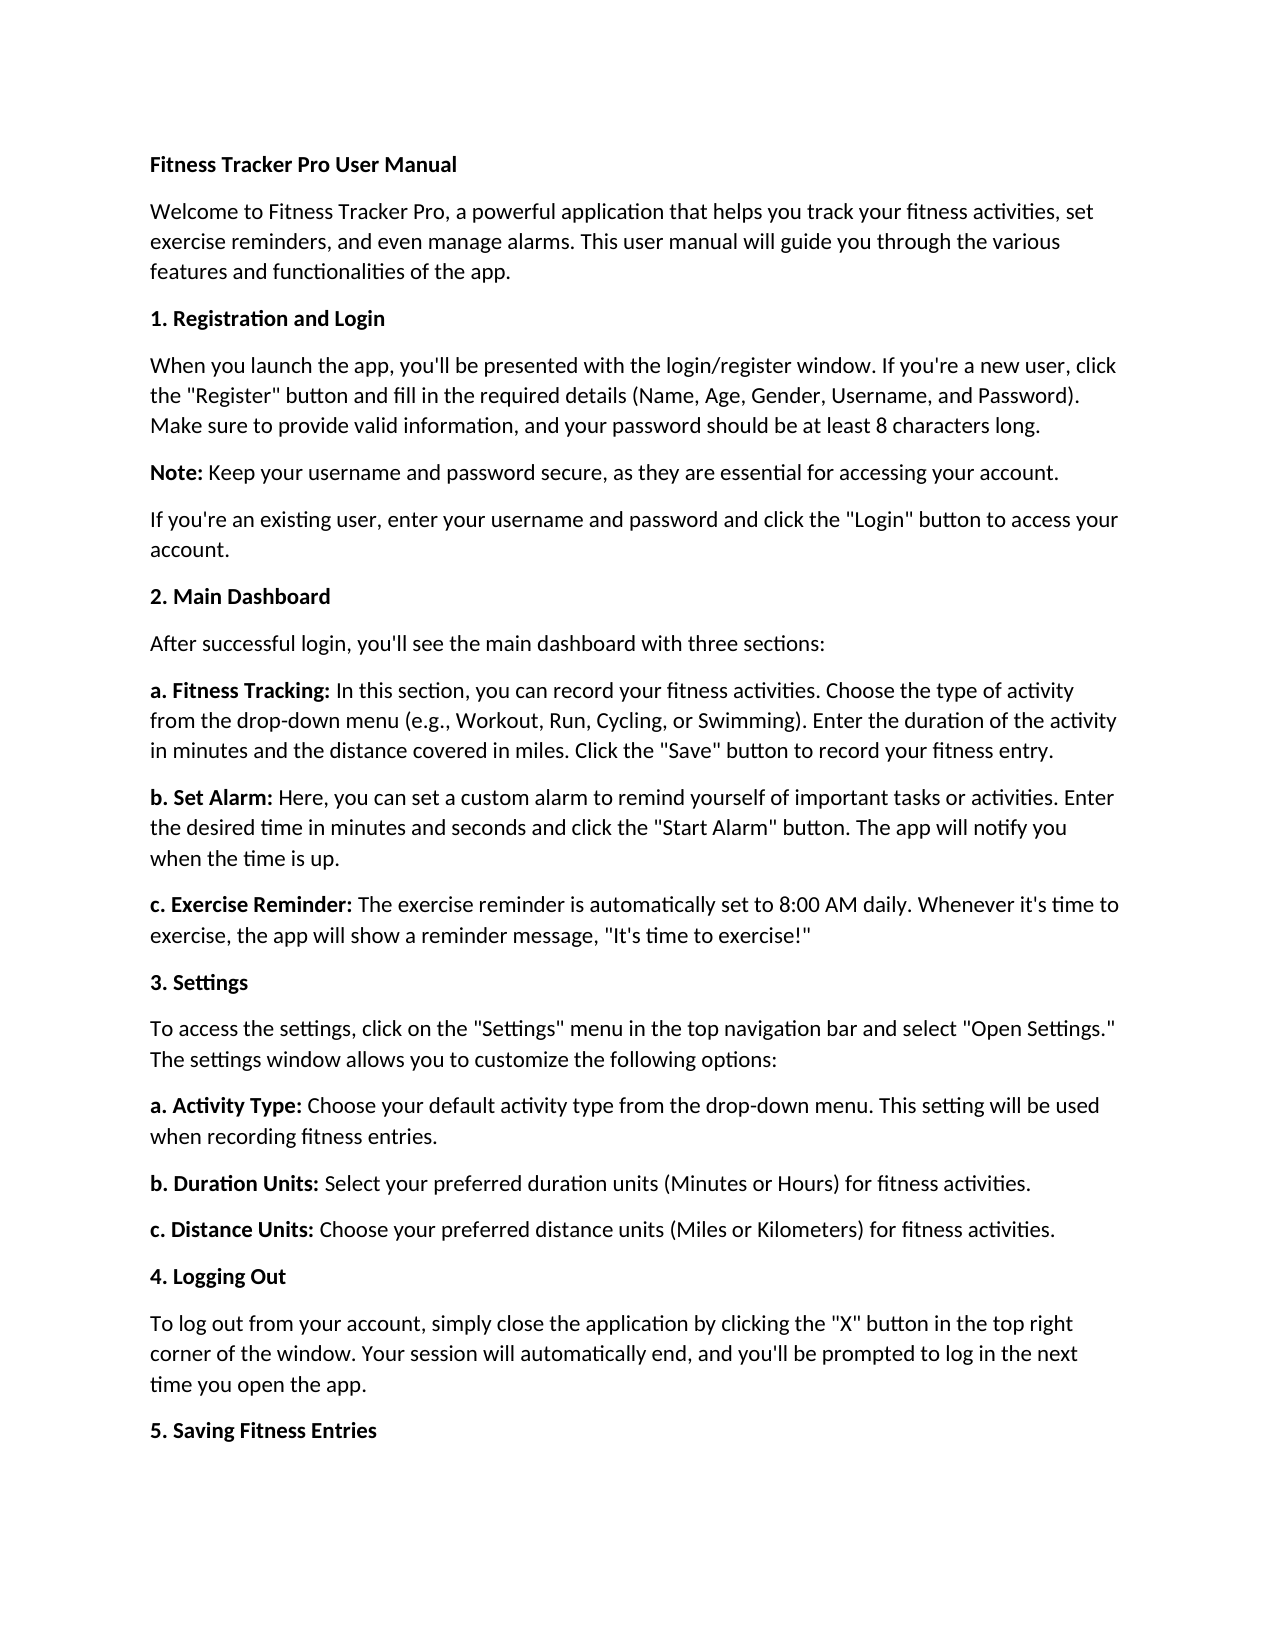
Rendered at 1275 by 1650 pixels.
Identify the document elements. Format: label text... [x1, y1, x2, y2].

text 2. Main Dashboard [150, 582, 1125, 610]
text After successful login, you'll see the main dashboard with three sections: [150, 629, 1125, 657]
text Note: Keep your username and password secure, as they are essential for accessing your account. [150, 458, 1125, 486]
text Fitness Tracker Pro User Manual [150, 150, 1125, 178]
text 4. Logging Out [150, 1262, 1125, 1291]
text c. Exercise Reminder: The exercise reminder is automatically set to 8:00 AM daily. Whenever it's time to exercise, the app will show a reminder message, "It's time to exercise!" [150, 891, 1125, 949]
text To access the settings, click on the "Settings" menu in the top navigation bar and select "Open Settings." The settings window allows you to customize the following options: [150, 1014, 1125, 1073]
text b. Duration Units: Select your preferred duration units (Minutes or Hours) for fitness activities. [150, 1169, 1125, 1197]
text 3. Settings [150, 968, 1125, 996]
text When you launch the app, you'll be presented with the login/register window. If you're a new user, click the "Register" button and fill in the required details (Name, Age, Gender, Username, and Password). Make sure to provide valid information, and your password should be at least 8 characters long. [150, 351, 1125, 439]
text b. Set Alarm: Here, you can set a custom alarm to remind yourself of important tasks or activities. Enter the desired time in minutes and seconds and click the "Start Alarm" button. The app will notify you when the time is up. [150, 783, 1125, 872]
text c. Distance Units: Choose your preferred distance units (Miles or Kilometers) for fitness activities. [150, 1216, 1125, 1244]
text 1. Registration and Login [150, 304, 1125, 332]
text a. Fitness Tracking: In this section, you can record your fitness activities. Choose the type of activity from the drop-down menu (e.g., Workout, Run, Cycling, or Swimming). Enter the duration of the activity in minutes and the distance covered in miles. Click the "Save" button to record your fitness entry. [150, 676, 1125, 764]
text a. Activity Type: Choose your default activity type from the drop-down menu. This setting will be used when recording fitness entries. [150, 1092, 1125, 1150]
text 5. Saving Fitness Entries [150, 1417, 1125, 1445]
text Welcome to Fitness Tracker Pro, a powerful application that helps you track your fitness activities, set exercise reminders, and even manage alarms. This user manual will guide you through the various features and functionalities of the app. [150, 197, 1125, 285]
text If you're an existing user, enter your username and password and click the "Login" button to access your account. [150, 505, 1125, 563]
text To log out from your account, simply close the application by clicking the "X" button in the top right corner of the window. Your session will automatically end, and you'll be prompted to log in the next time you open the app. [150, 1309, 1125, 1398]
